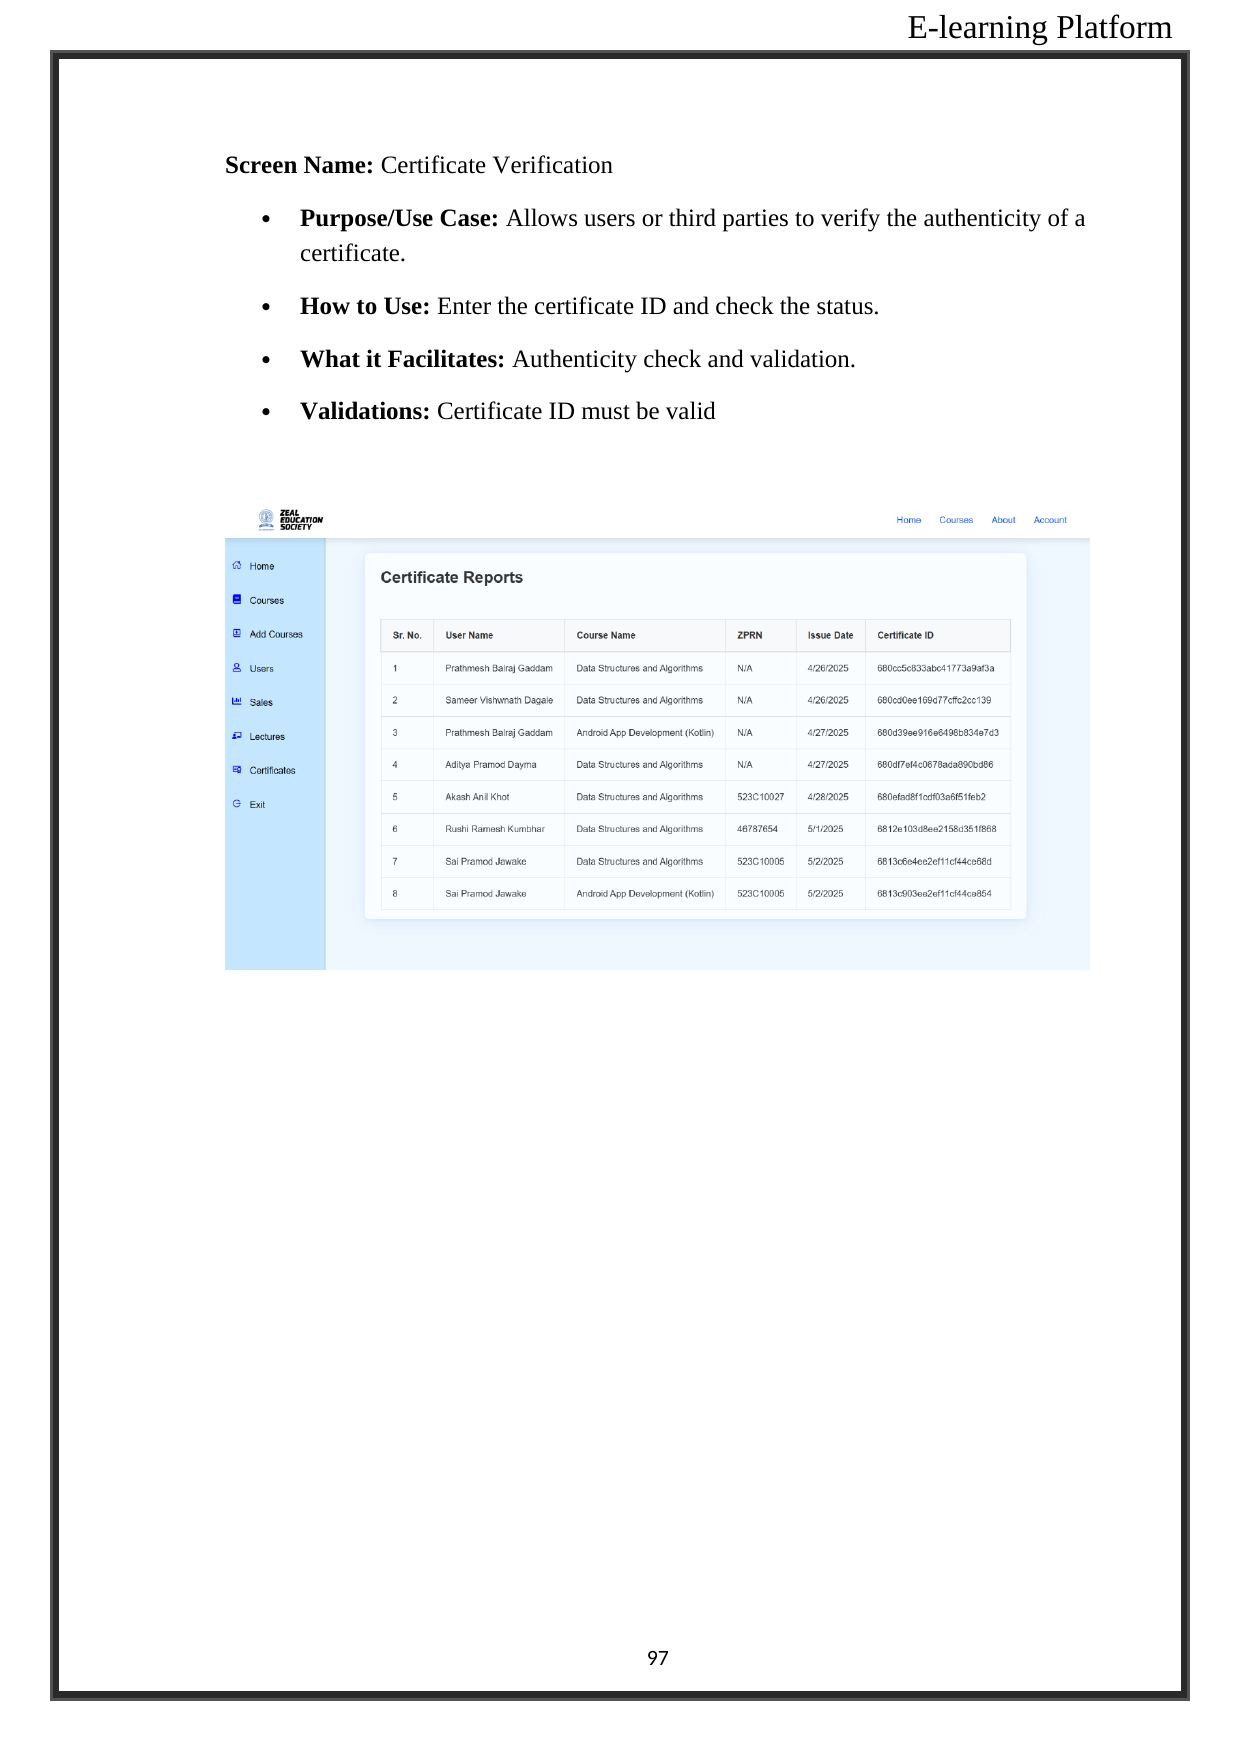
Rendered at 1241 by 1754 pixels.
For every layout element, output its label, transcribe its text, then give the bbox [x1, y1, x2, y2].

list How to Use: Enter the certificate ID and check the status. [262, 291, 1090, 320]
picture [225, 501, 1091, 970]
list Validations: Certificate ID must be valid [262, 396, 1090, 425]
text Screen Name: Certificate Verification [225, 150, 1090, 179]
list What it Facilitates: Authenticity check and validation. [262, 344, 1090, 372]
list Purpose/Use Case: Allows users or third parties to verify the authenticity of a certificate. [262, 203, 1090, 267]
